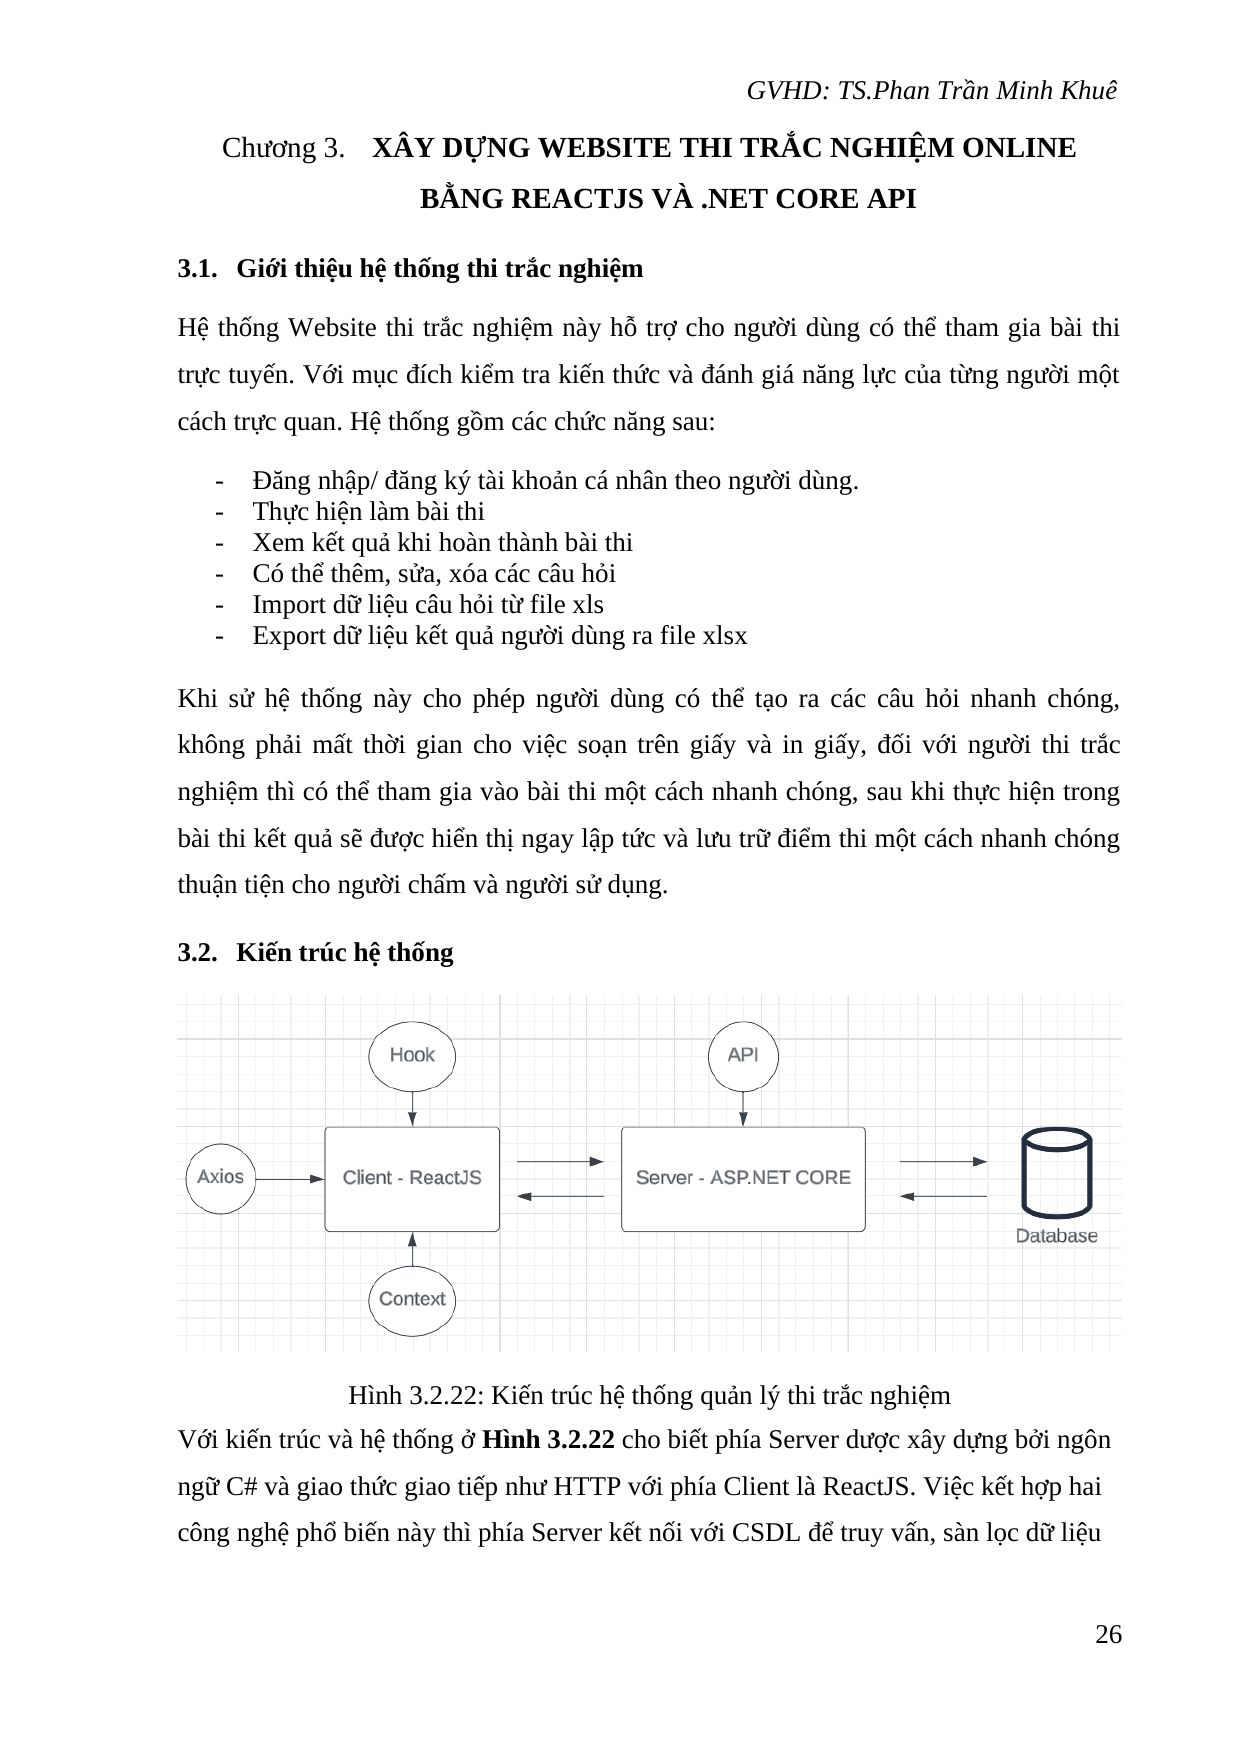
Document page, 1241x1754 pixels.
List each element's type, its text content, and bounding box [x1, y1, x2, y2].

subtitle Kiến trúc hệ thống [177, 936, 1122, 967]
text Hệ thống Website thi trắc nghiệm này hỗ trợ cho người dùng có thể tham gia bài thi trực tuyến. Với mục đích kiểm tra kiến thức và đánh giá năng lực của từng người một cách trực quan. Hệ thống gồm các chức năng sau: [177, 311, 1122, 436]
list Thực hiện làm bài thi [215, 495, 1122, 526]
picture [177, 995, 1123, 1352]
list Xem kết quả khi hoàn thành bài thi [215, 526, 1122, 557]
text Khi sử hệ thống này cho phép người dùng có thể tạo ra các câu hỏi nhanh chóng, không phải mất thời gian cho việc soạn trên giấy và in giấy, đối với người thi trắc nghiệm thì có thể tham gia vào bài thi một cách nhanh chóng, sau khi thực hiện trong bài thi kết quả sẽ được hiển thị ngay lập tức và lưu trữ điểm thi một cách nhanh chóng thuận tiện cho người chấm và người sử dụng. [177, 682, 1122, 899]
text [177, 1423, 1122, 1548]
list Đăng nhập/ đăng ký tài khoản cá nhân theo người dùng. [215, 464, 1122, 495]
subtitle XÂY DỰNG WEBSITE THI TRẮC NGHIỆM ONLINE BẰNG REACTJS VÀ .NET CORE API [177, 131, 1122, 214]
list Có thể thêm, sửa, xóa các câu hỏi [215, 557, 1122, 588]
subtitle Giới thiệu hệ thống thi trắc nghiệm [177, 252, 1122, 283]
list Import dữ liệu câu hỏi từ file xls [215, 588, 1122, 619]
list Export dữ liệu kết quả người dùng ra file xlsx [215, 619, 1122, 651]
